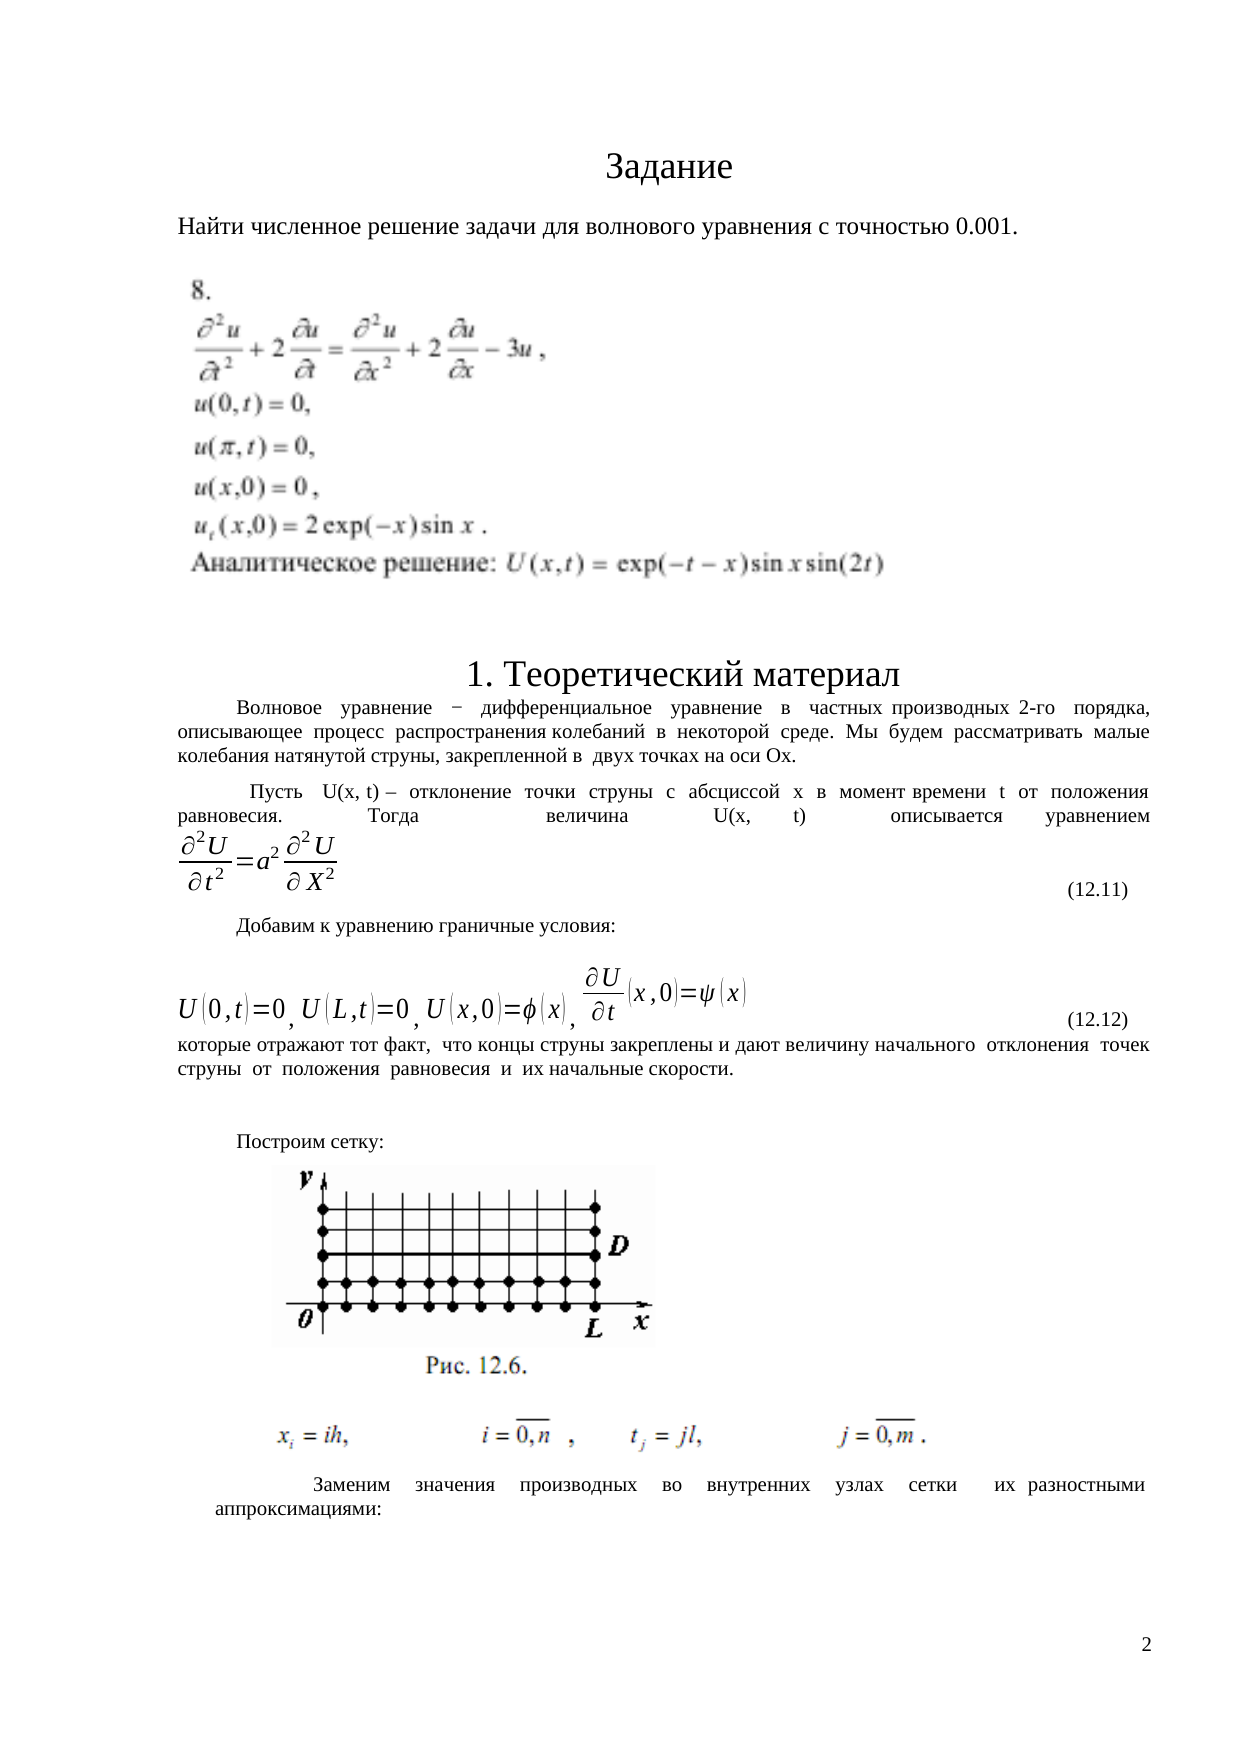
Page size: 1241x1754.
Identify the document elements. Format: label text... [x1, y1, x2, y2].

text Добавим к уравнению граничные условия: [177, 913, 1152, 937]
text Волновое уравнение − дифференциальное уравнение в частных производных 2-го порядка, описывающее процесс распространения колебаний в некоторой среде. Мы будем рассматривать малые колебания натянутой струны, закрепленной в двух точках на оси Ох. [177, 695, 1152, 767]
text Построим сетку: [177, 1129, 1152, 1153]
text Найти численное решение задачи для волнового уравнения с точностью 0.001. [177, 211, 1152, 240]
text которые отражают тот факт, что концы струны закреплены и дают величину начального отклонения точек струны от положения равновесия и их начальные скорости. [177, 1032, 1152, 1080]
text Пусть U(x, t) – отклонение точки струны с абсциссой х в момент времени t от положения равновесия. Тогда величина U(x, t) описывается уравнением (12.11) [177, 779, 1152, 901]
text , , , (12.12) [177, 962, 1152, 1032]
subtitle Теоретический материал [215, 652, 1152, 695]
picture [177, 265, 936, 603]
picture [241, 1165, 992, 1460]
text Заменим значения производных во внутренних узлах сетки их разностными аппроксимациями: [215, 1472, 1147, 1520]
subtitle Задание [177, 143, 1152, 186]
